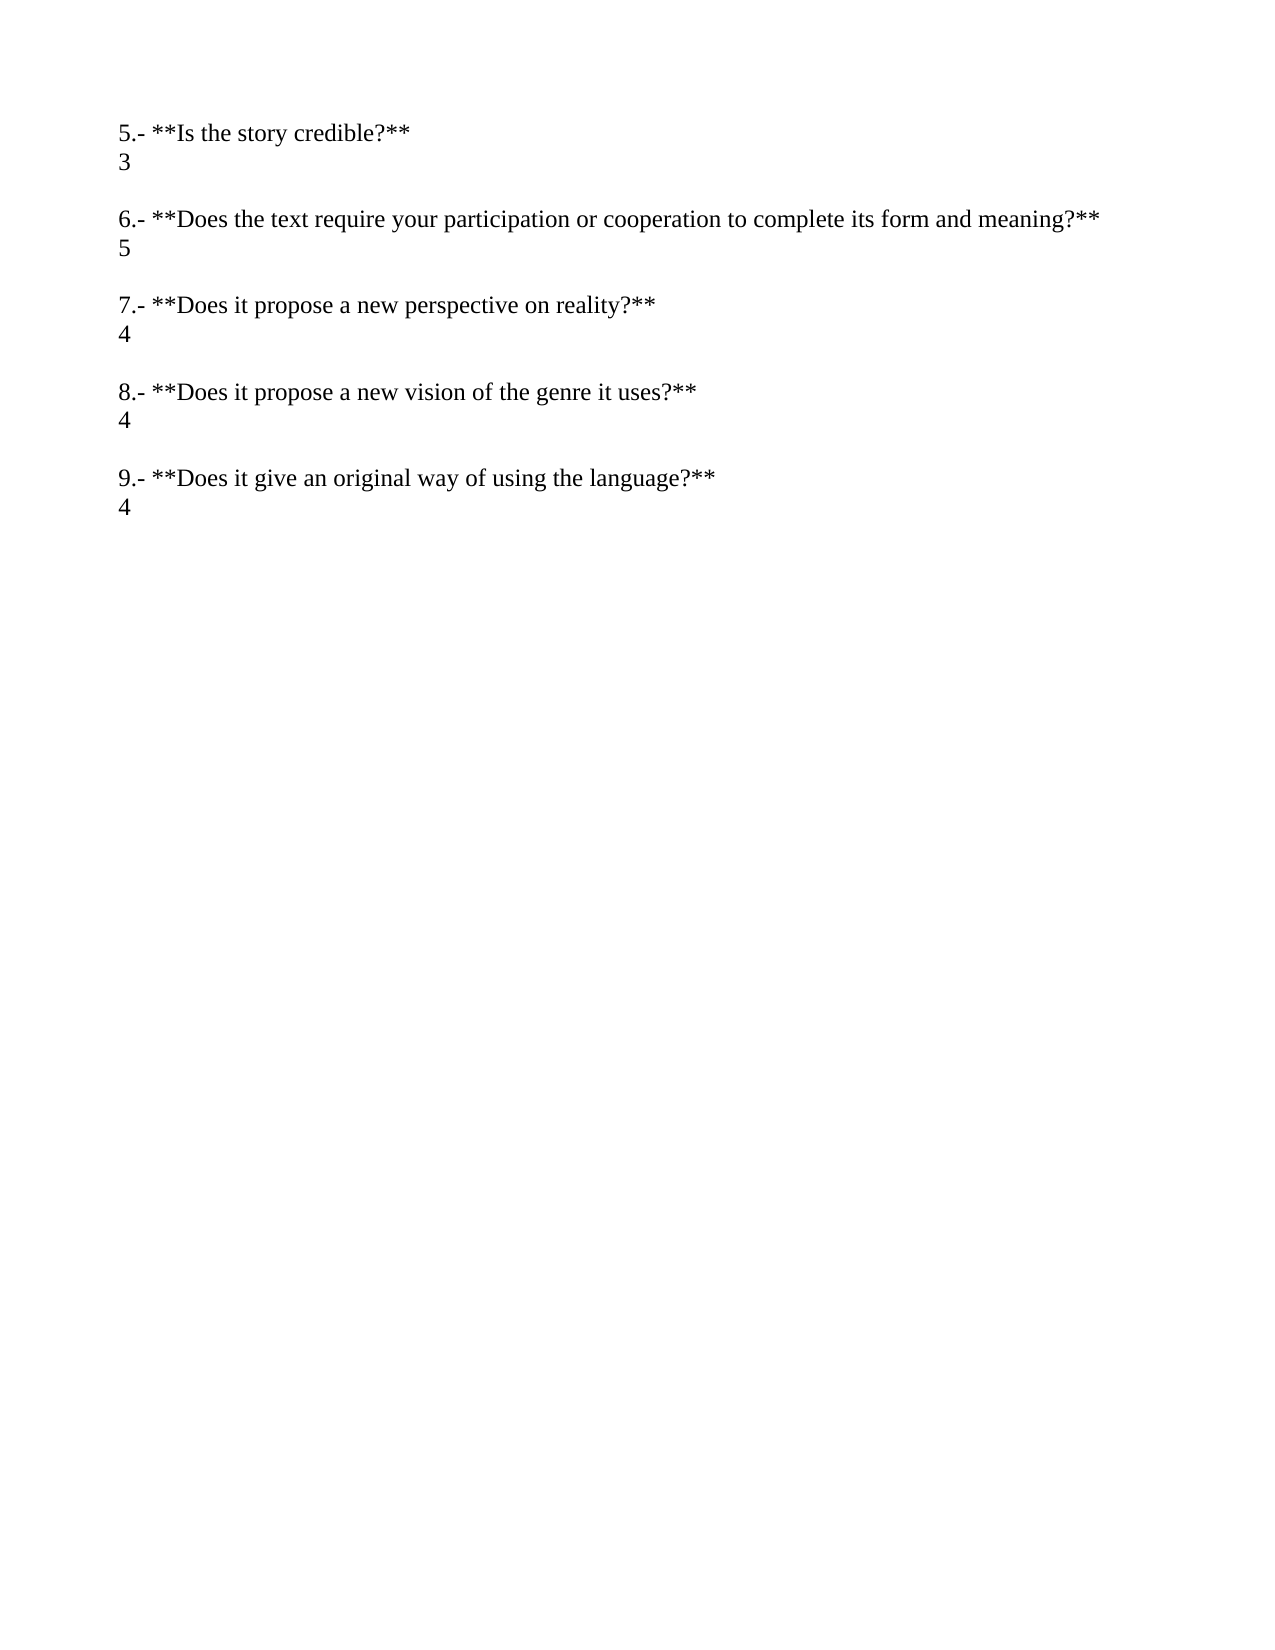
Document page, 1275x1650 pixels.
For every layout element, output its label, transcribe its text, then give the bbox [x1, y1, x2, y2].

text 4 [118, 492, 1157, 521]
text 4 [118, 319, 1157, 348]
text 5.- **Is the story credible?** [118, 118, 1157, 147]
text 3 [118, 147, 1157, 176]
text 7.- **Does it propose a new perspective on reality?** [118, 291, 1157, 319]
text 9.- **Does it give an original way of using the language?** [118, 463, 1157, 492]
text 8.- **Does it propose a new vision of the genre it uses?** [118, 377, 1157, 406]
text 6.- **Does the text require your participation or cooperation to complete its form and meaning?** [118, 204, 1157, 233]
text 4 [118, 406, 1157, 434]
text 5 [118, 233, 1157, 262]
